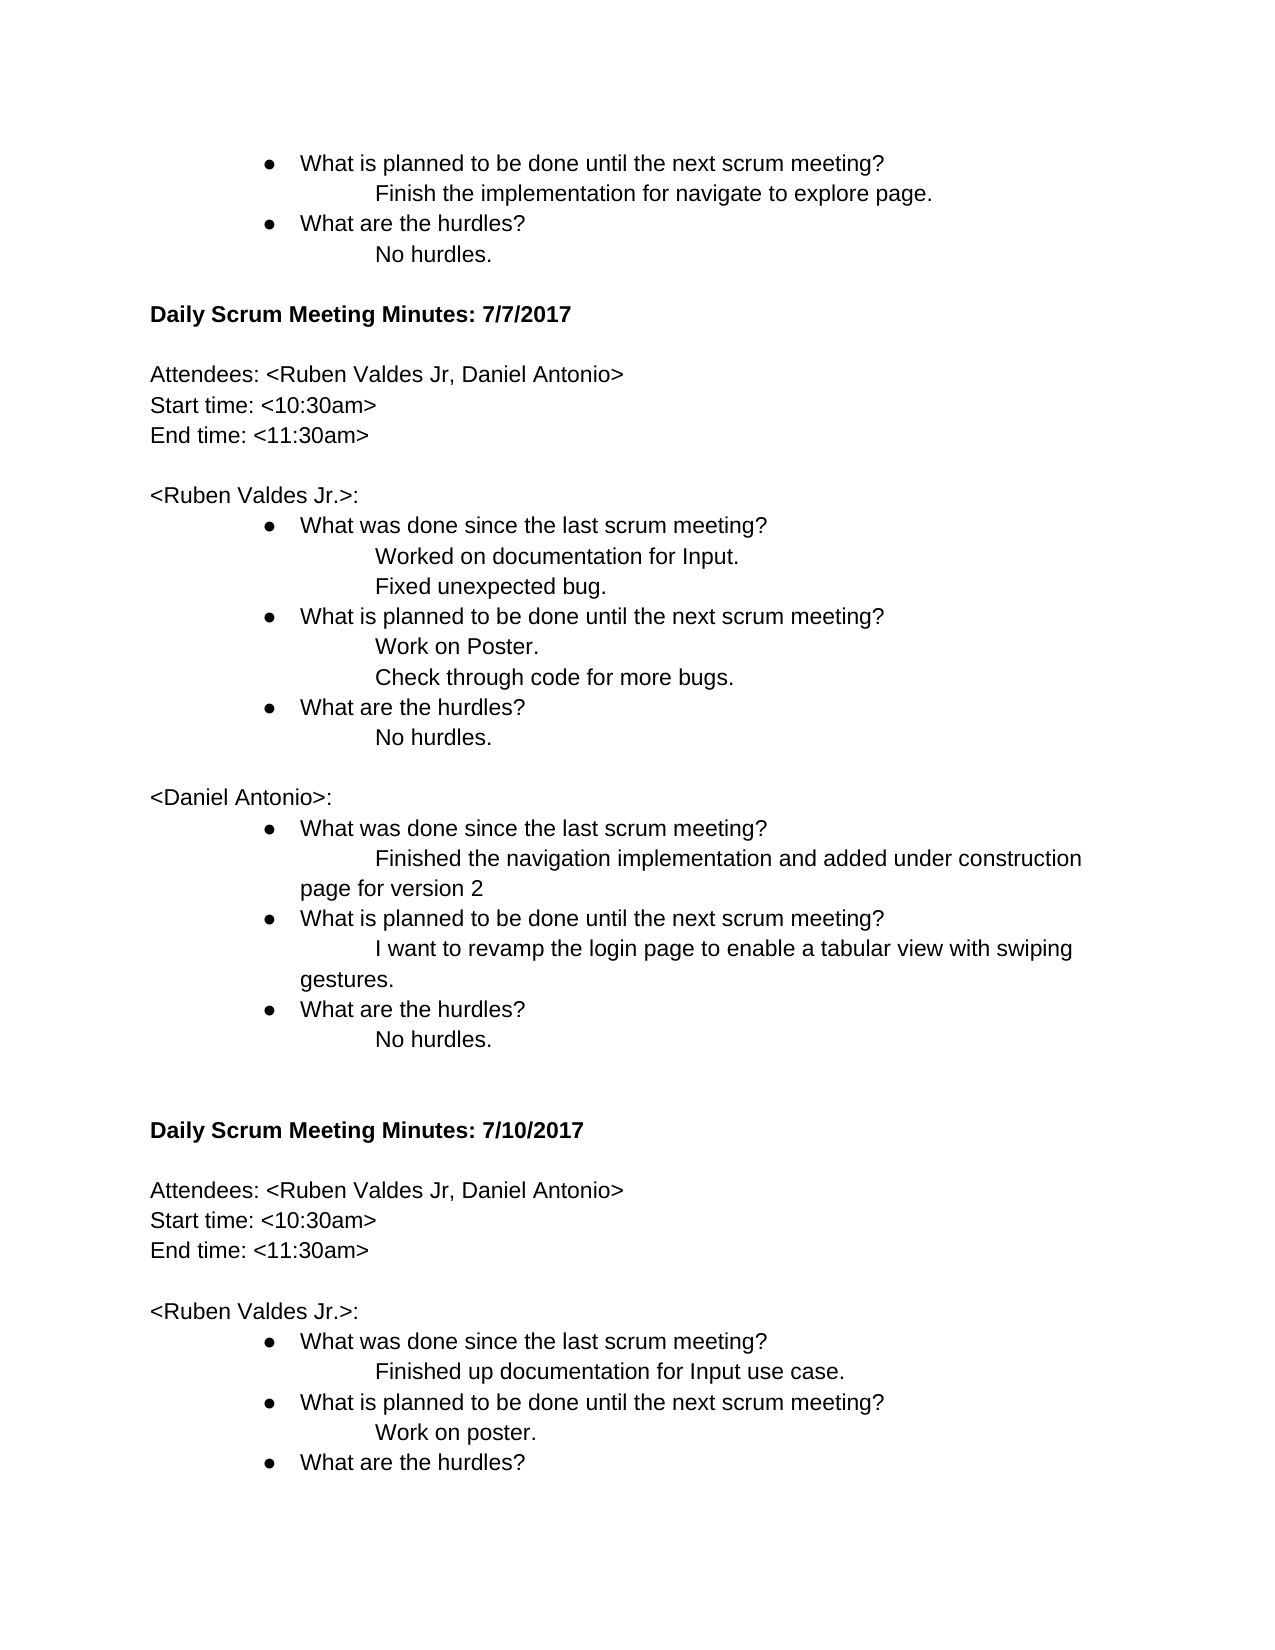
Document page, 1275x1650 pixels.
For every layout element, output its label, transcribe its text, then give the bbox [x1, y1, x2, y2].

text Work on Poster. [300, 633, 1125, 660]
list What are the hurdles? [225, 1449, 1125, 1475]
text Fixed unexpected bug. [300, 573, 1125, 599]
text Start time: <10:30am> [150, 1207, 1125, 1234]
text Attendees: <Ruben Valdes Jr, Daniel Antonio> [150, 1177, 1125, 1203]
text Finished the navigation implementation and added under construction page for version 2 [300, 845, 1125, 901]
list What is planned to be done until the next scrum meeting? [225, 603, 1125, 629]
text Attendees: <Ruben Valdes Jr, Daniel Antonio> [150, 361, 1125, 388]
list What was done since the last scrum meeting? [225, 814, 1125, 841]
text No hurdles. [300, 241, 1125, 267]
text I want to revamp the login page to enable a tabular view with swiping gestures. [300, 935, 1125, 992]
list What was done since the last scrum meeting? [225, 512, 1125, 539]
text No hurdles. [300, 1026, 1125, 1052]
text End time: <11:30am> [150, 422, 1125, 448]
text Finish the implementation for navigate to explore page. [300, 180, 1125, 207]
text <Daniel Antonio>: [150, 784, 1125, 811]
list What is planned to be done until the next scrum meeting? [225, 905, 1125, 932]
list What are the hurdles? [225, 210, 1125, 237]
text Worked on documentation for Input. [300, 543, 1125, 569]
text Check through code for more bugs. [300, 663, 1125, 690]
list What are the hurdles? [225, 996, 1125, 1022]
text Work on poster. [300, 1419, 1125, 1445]
text Daily Scrum Meeting Minutes: 7/7/2017 [150, 301, 1125, 327]
list What are the hurdles? [225, 694, 1125, 720]
text Daily Scrum Meeting Minutes: 7/10/2017 [150, 1117, 1125, 1143]
text Finished up documentation for Input use case. [300, 1358, 1125, 1385]
text End time: <11:30am> [150, 1237, 1125, 1264]
text <Ruben Valdes Jr.>: [150, 1298, 1125, 1324]
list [225, 1328, 1125, 1354]
text Start time: <10:30am> [150, 392, 1125, 418]
list What is planned to be done until the next scrum meeting? [225, 1388, 1125, 1415]
text <Ruben Valdes Jr.>: [150, 482, 1125, 509]
text No hurdles. [300, 724, 1125, 750]
list What is planned to be done until the next scrum meeting? [225, 150, 1125, 176]
